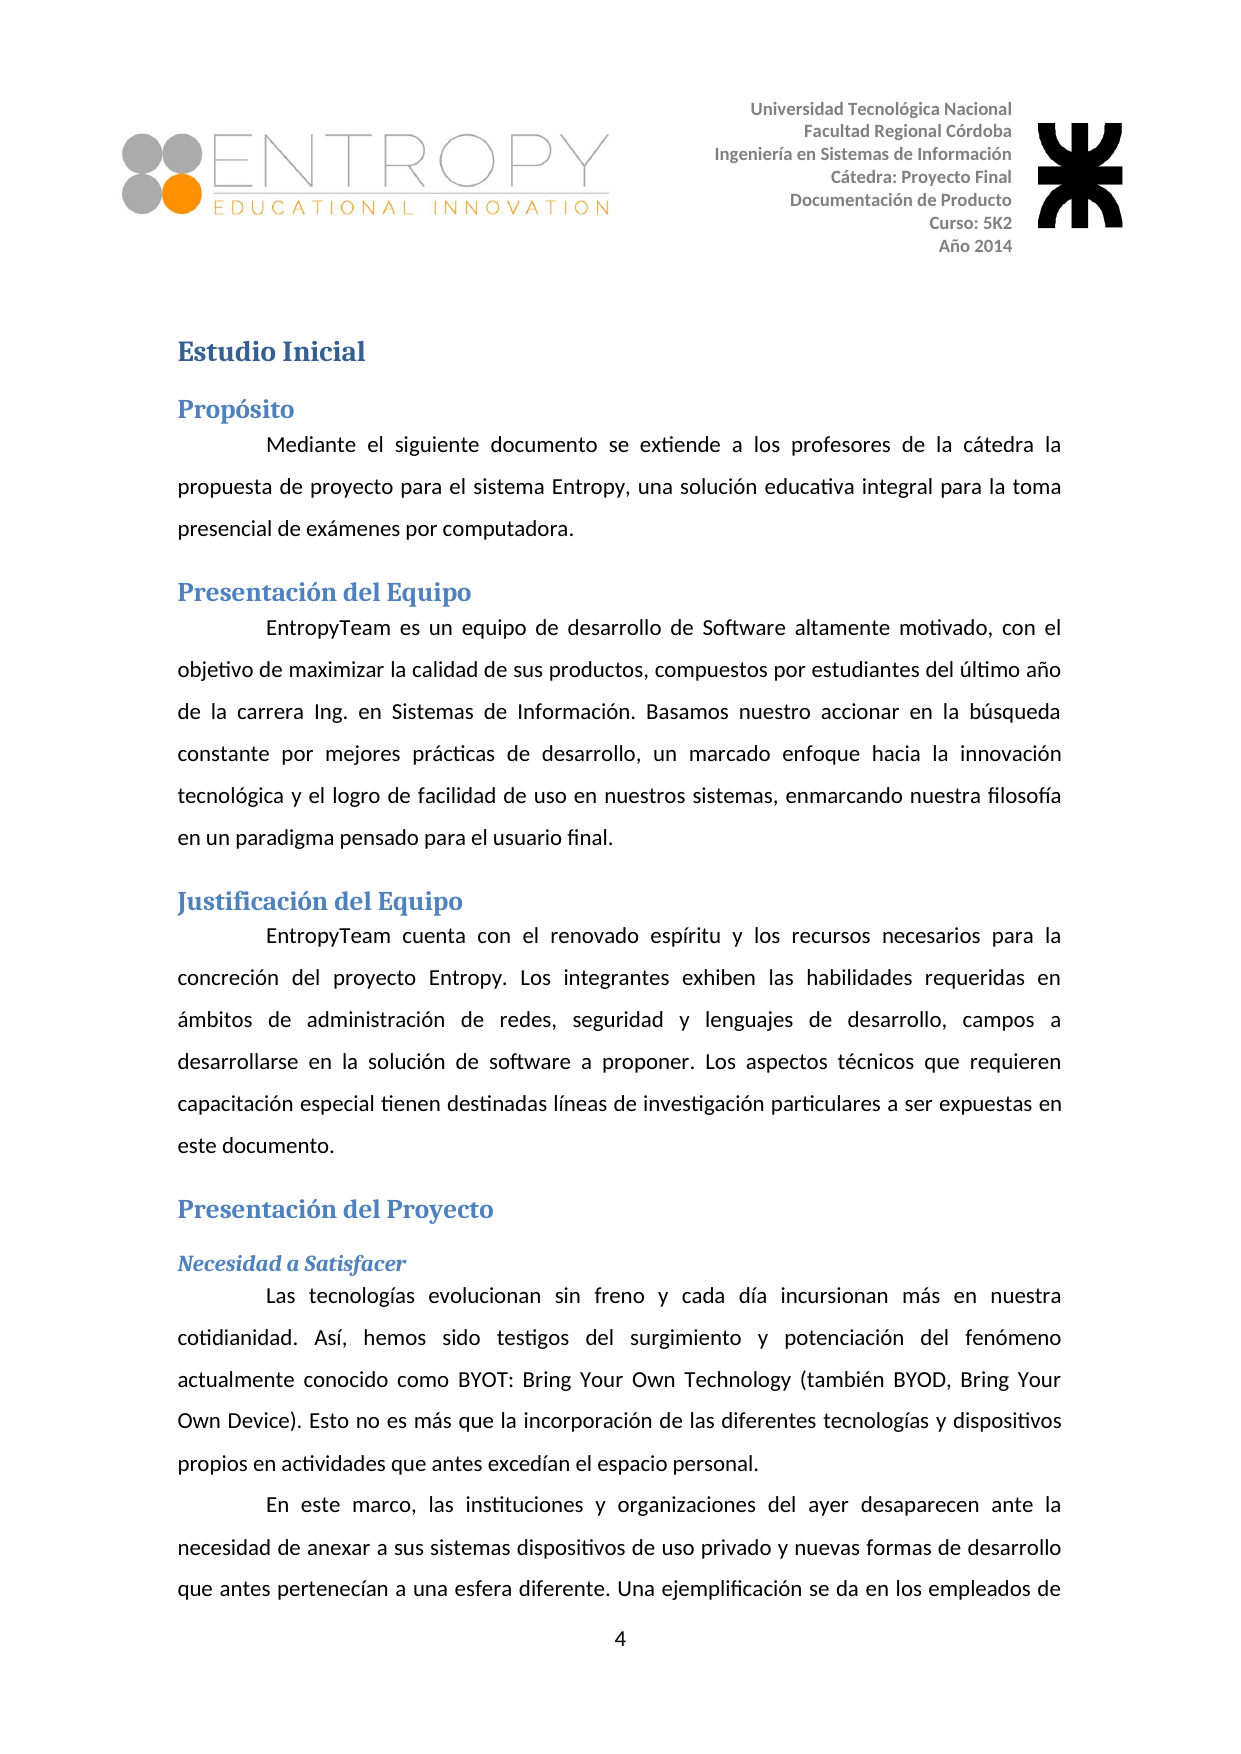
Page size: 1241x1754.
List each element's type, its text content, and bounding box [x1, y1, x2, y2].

picture [105, 119, 627, 229]
text Mediante el siguiente documento se extiende a los profesores de la cátedra la propuesta de proyecto para el sistema Entropy, una solución educativa integral para la toma presencial de exámenes por computadora. [177, 430, 1063, 542]
subtitle Necesidad a Satisfacer [177, 1251, 1063, 1277]
subtitle Propósito [177, 394, 1063, 426]
subtitle Presentación del Equipo [177, 577, 1063, 608]
text Las tecnologías evolucionan sin freno y cada día incursionan más en nuestra cotidianidad. Así, hemos sido testigos del surgimiento y potenciación del fenómeno actualmente conocido como BYOT: Bring Your Own Technology (también BYOD, Bring Your Own Device). Esto no es más que la incorporación de las diferentes tecnologías y dispositivos propios en actividades que antes excedían el espacio personal. [177, 1281, 1063, 1477]
text EntropyTeam es un equipo de desarrollo de Software altamente motivado, con el objetivo de maximizar la calidad de sus productos, compuestos por estudiantes del último año de la carrera Ing. en Sistemas de Información. Basamos nuestro accionar en la búsqueda constante por mejores prácticas de desarrollo, un marcado enfoque hacia la innovación tecnológica y el logro de facilidad de uso en nuestros sistemas, enmarcando nuestra filosofía en un paradigma pensado para el usuario final. [177, 613, 1063, 851]
subtitle Presentación del Proyecto [177, 1194, 1063, 1225]
subtitle Estudio Inicial [177, 335, 1063, 369]
text EntropyTeam cuenta con el renovado espíritu y los recursos necesarios para la concreción del proyecto Entropy. Los integrantes exhiben las habilidades requeridas en ámbitos de administración de redes, seguridad y lenguajes de desarrollo, campos a desarrollarse en la solución de software a proponer. Los aspectos técnicos que requieren capacitación especial tienen destinadas líneas de investigación particulares a ser expuestas en este documento. [177, 921, 1063, 1159]
subtitle Justificación del Equipo [177, 886, 1063, 917]
